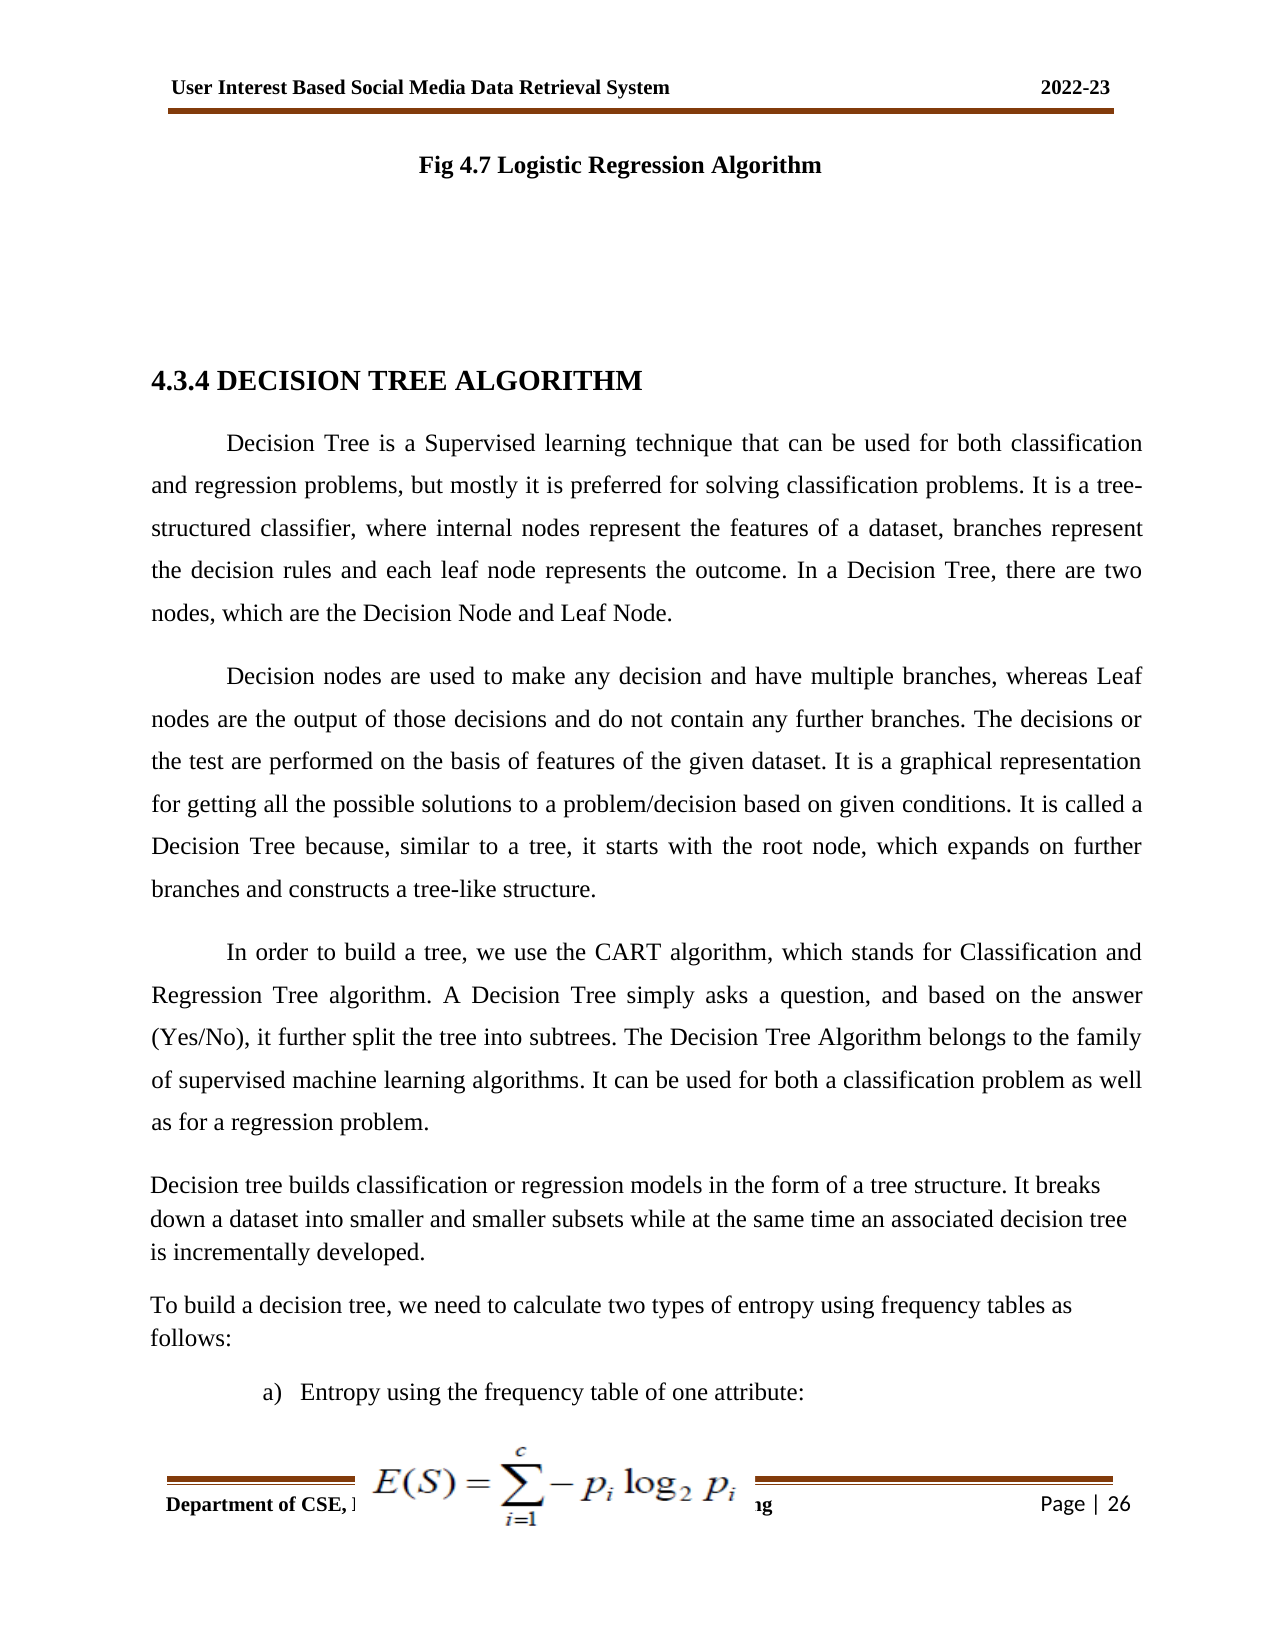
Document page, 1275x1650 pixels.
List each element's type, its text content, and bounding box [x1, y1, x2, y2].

text Decision nodes are used to make any decision and have multiple branches, whereas Leaf nodes are the output of those decisions and do not contain any further branches. The decisions or the test are performed on the basis of features of the given dataset. It is a graphical representation for getting all the possible solutions to a problem/decision based on given conditions. It is called a Decision Tree because, similar to a tree, it starts with the root node, which expands on further branches and constructs a tree-like structure. [151, 661, 1144, 903]
text In order to build a tree, we use the CART algorithm, which stands for Classification and Regression Tree algorithm. A Decision Tree simply asks a question, and based on the answer (Yes/No), it further split the tree into subtrees. The Decision Tree Algorithm belongs to the family of supervised machine learning algorithms. It can be used for both a classification problem as well as for a regression problem. [151, 937, 1144, 1136]
subtitle 4.3.4 DECISION TREE ALGORITHM [151, 363, 1144, 396]
text To build a decision tree, we need to calculate two types of entropy using frequency tables as follows: [150, 1291, 1144, 1352]
picture [355, 1421, 755, 1542]
text Decision Tree is a Supervised learning technique that can be used for both classification and regression problems, but mostly it is preferred for solving classification problems. It is a tree-structured classifier, where internal nodes represent the features of a dataset, branches represent the decision rules and each leaf node represents the outcome. In a Decision Tree, there are two nodes, which are the Decision Node and Leaf Node. [151, 428, 1144, 627]
list Entropy using the frequency table of one attribute: [262, 1377, 1144, 1406]
text Decision tree builds classification or regression models in the form of a tree structure. It breaks down a dataset into smaller and smaller subsets while at the same time an associated decision tree is incrementally developed. [150, 1171, 1144, 1265]
text Fig 4.7 Logistic Regression Algorithm [150, 150, 1144, 179]
